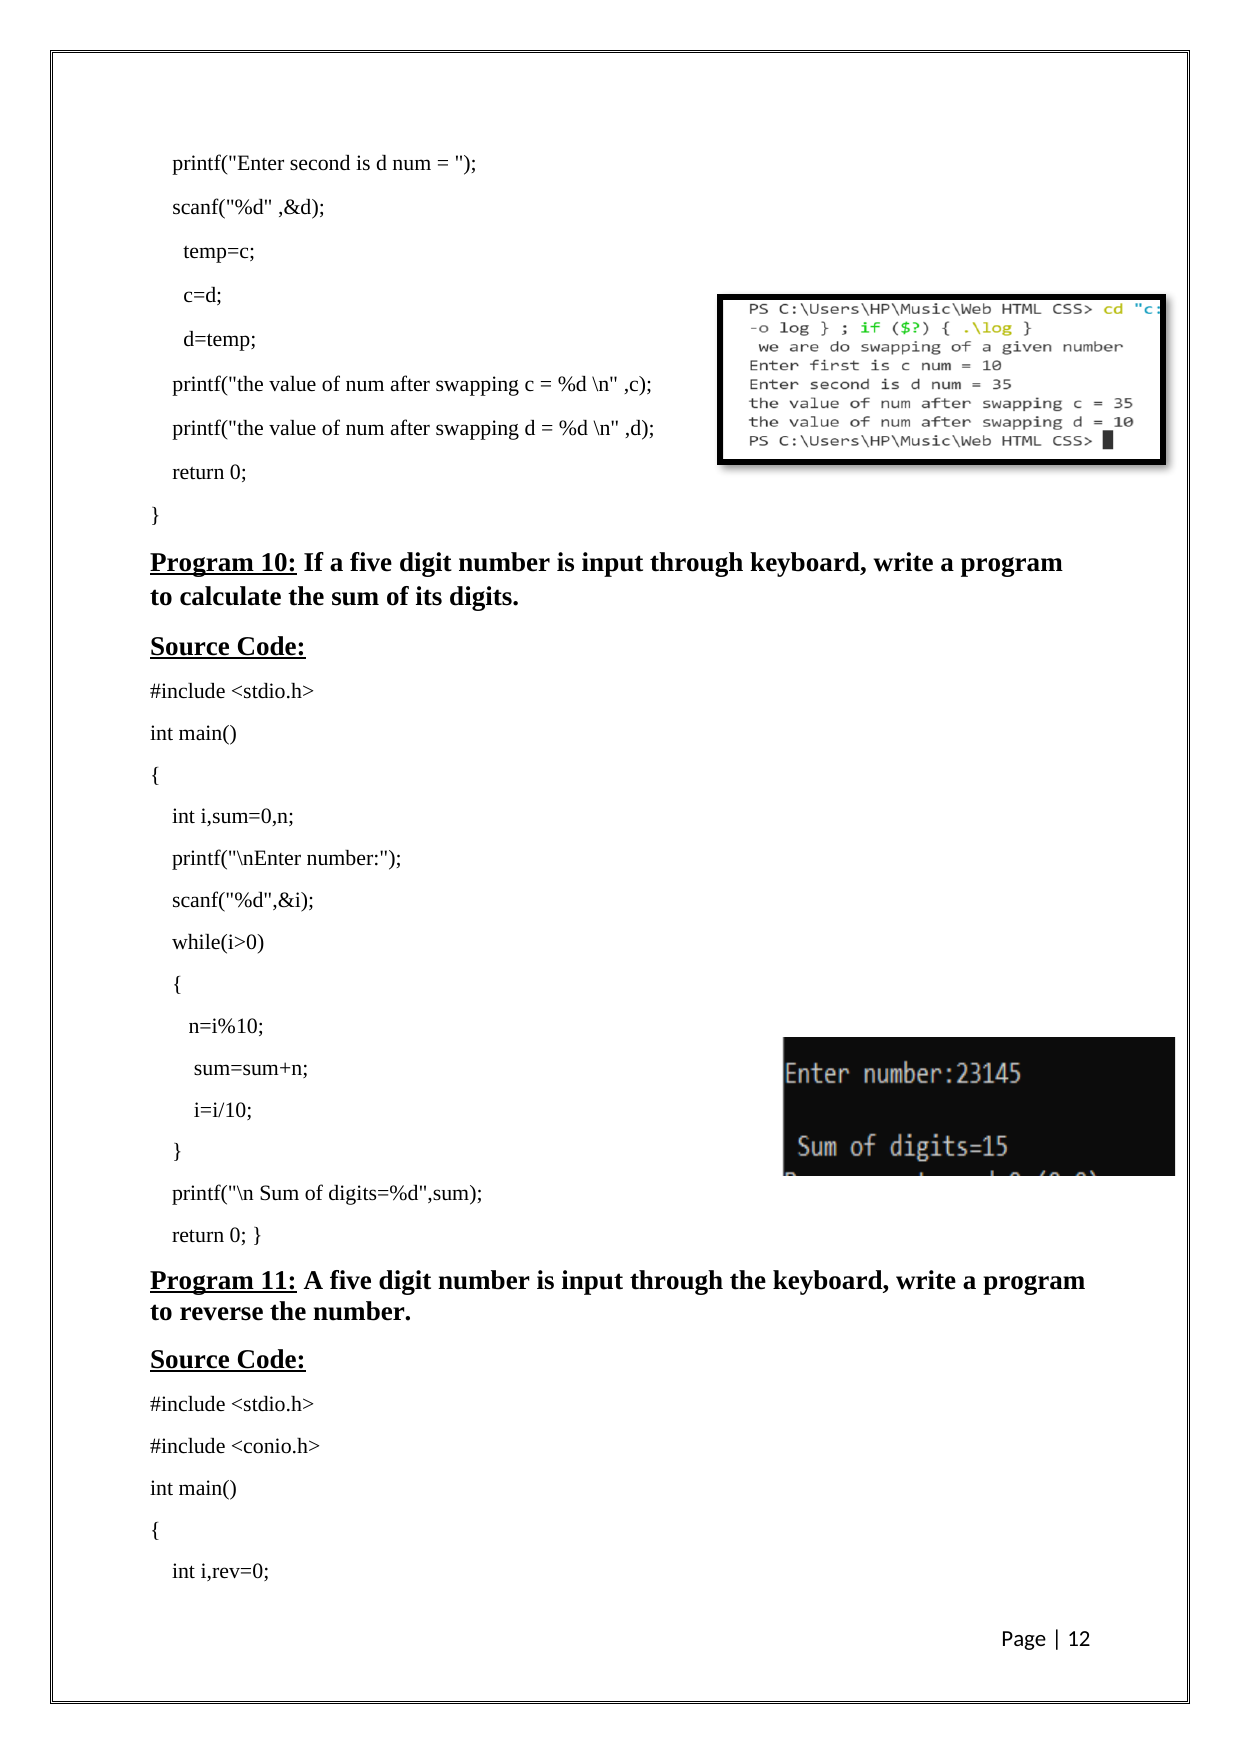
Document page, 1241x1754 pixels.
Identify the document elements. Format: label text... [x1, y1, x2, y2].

text c=d; [150, 282, 1090, 307]
text printf("\nEnter number:"); [150, 845, 1090, 871]
text int i,rev=0; [150, 1558, 1090, 1584]
text } [150, 502, 1090, 528]
text } [150, 1138, 782, 1164]
text Program 10: If a five digit number is input through keyboard, write a program to calculate the sum of its digits. [150, 546, 1090, 611]
text { [150, 762, 1090, 787]
picture [782, 1037, 1176, 1176]
text printf("the value of num after swapping d = %d \n" ,d); [150, 415, 716, 440]
text Program 11: A five digit number is input through the keyboard, write a program to reverse the number. [150, 1264, 1090, 1326]
text #include <stdio.h> [150, 1391, 1090, 1416]
text return 0; [150, 459, 1090, 484]
text while(i>0) [150, 929, 1090, 954]
text int main() [150, 1475, 1090, 1500]
text #include <stdio.h> [150, 678, 1090, 703]
text temp=c; [150, 238, 1090, 263]
text printf("the value of num after swapping c = %d \n" ,c); [150, 371, 716, 396]
text d=temp; [150, 326, 716, 351]
text n=i%10; [150, 1013, 1090, 1038]
text printf("\n Sum of digits=%d",sum); [150, 1180, 1090, 1206]
text sum=sum+n; [150, 1055, 782, 1080]
text #include <conio.h> [150, 1433, 1090, 1458]
text scanf("%d" ,&d); [150, 194, 1090, 219]
text scanf("%d",&i); [150, 887, 1090, 912]
text { [150, 1517, 1090, 1542]
text int main() [150, 720, 1090, 745]
text { [150, 971, 1090, 996]
text Source Code: [150, 630, 1090, 661]
text printf("Enter second is d num = "); [150, 150, 1090, 175]
picture [723, 300, 1160, 459]
text return 0; } [150, 1222, 1090, 1247]
text Source Code: [150, 1343, 1090, 1374]
text int i,sum=0,n; [150, 803, 1090, 829]
text i=i/10; [150, 1097, 782, 1122]
